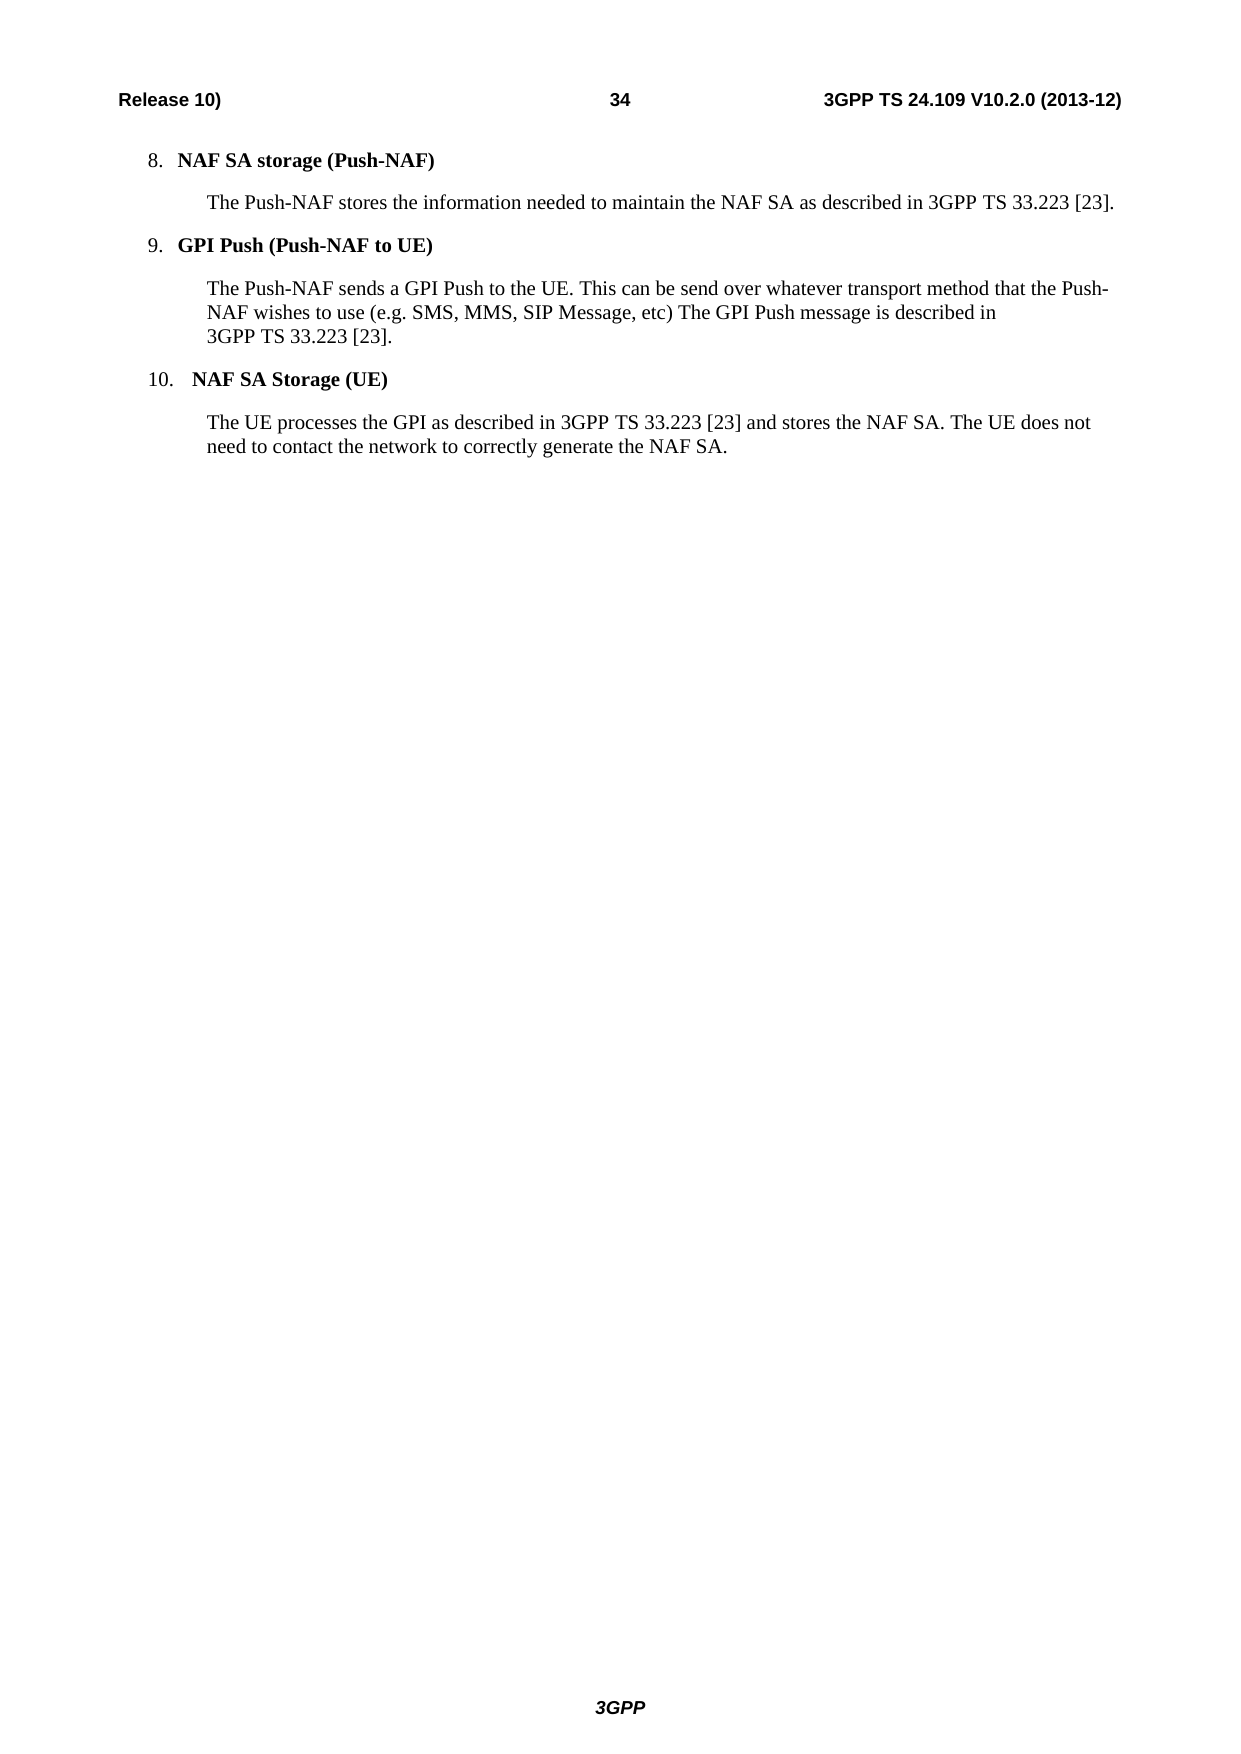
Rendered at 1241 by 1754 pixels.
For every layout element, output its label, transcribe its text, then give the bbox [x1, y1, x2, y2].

text 10. NAF SA Storage (UE) [148, 367, 1122, 391]
text The Push-NAF sends a GPI Push to the UE. This can be send over whatever transport method that the Push-NAF wishes to use (e.g. SMS, MMS, SIP Message, etc) The GPI Push message is described in 3GPP TS 33.223 [23]. [177, 276, 1122, 348]
text The UE processes the GPI as described in 3GPP TS 33.223 [23] and stores the NAF SA. The UE does not need to contact the network to correctly generate the NAF SA. [177, 410, 1122, 458]
text 9. GPI Push (Push-NAF to UE) [148, 233, 1122, 257]
text The Push-NAF stores the information needed to maintain the NAF SA as described in 3GPP TS 33.223 [23]. [177, 190, 1122, 214]
text 8. NAF SA storage (Push-NAF) [148, 147, 1122, 172]
